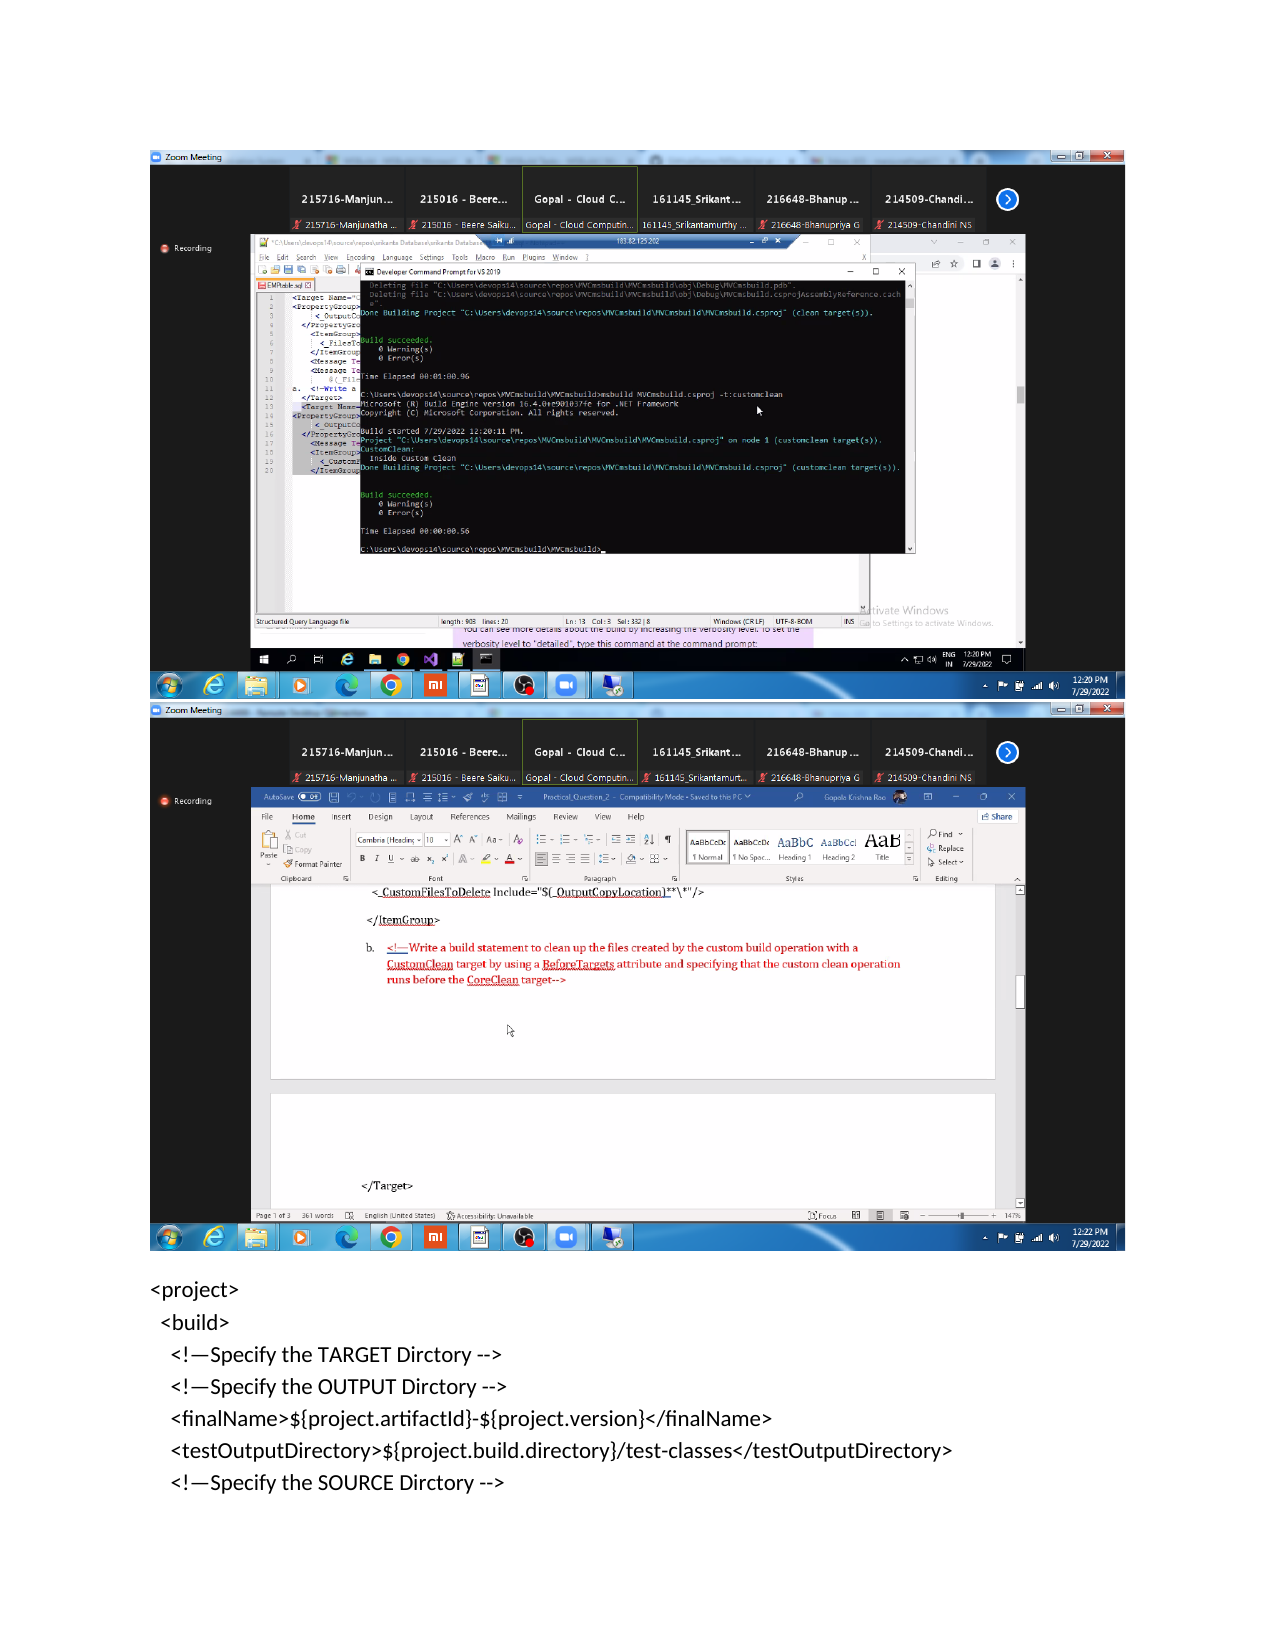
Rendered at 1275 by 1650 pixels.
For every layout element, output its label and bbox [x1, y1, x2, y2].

picture [150, 702, 1125, 1251]
picture [150, 150, 1125, 699]
text [150, 1275, 1125, 1497]
